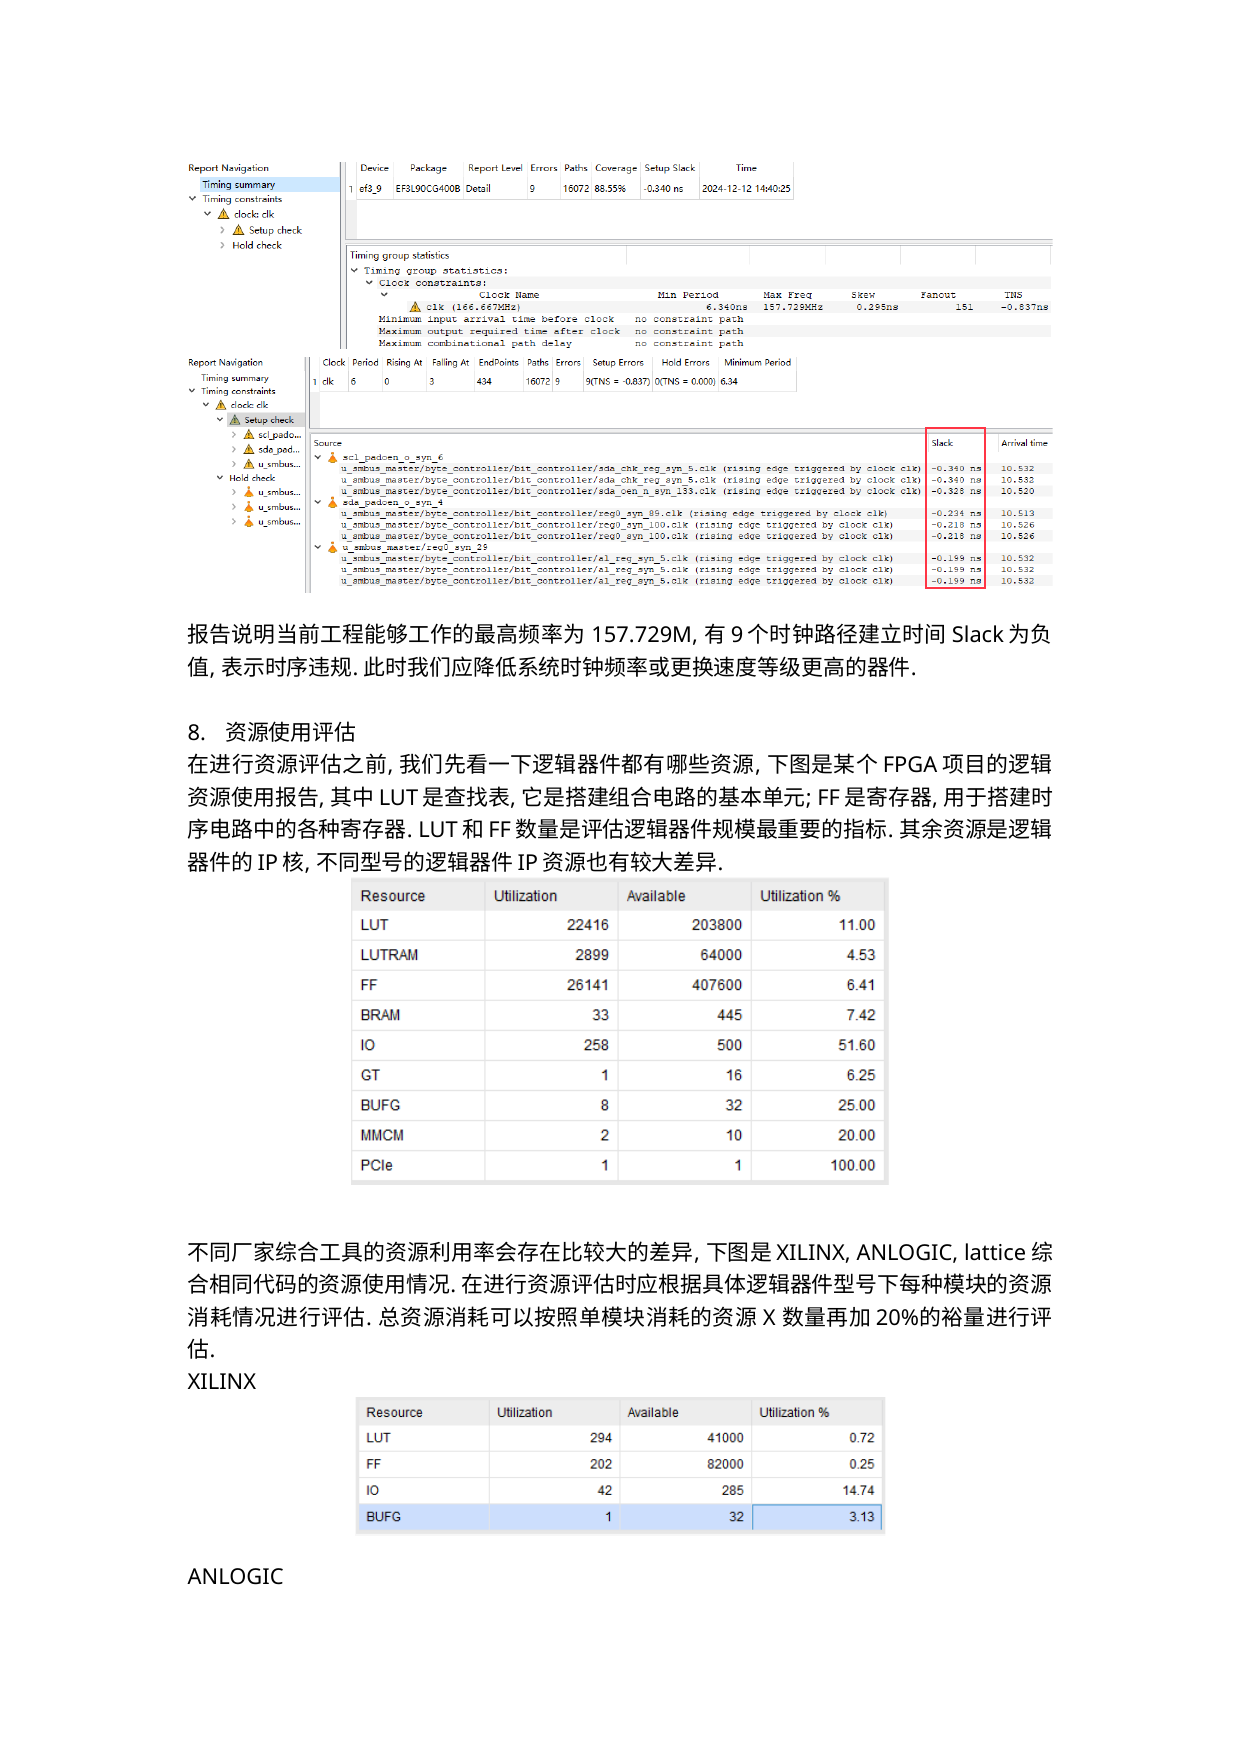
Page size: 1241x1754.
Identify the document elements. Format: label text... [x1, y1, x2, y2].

text 报告说明当前工程能够工作的最高频率为157.729M, 有9个时钟路径建立时间Slack为负值, 表示时序违规. 此时我们应降低系统时钟频率或更换速度等级更高的器件. [187, 617, 1053, 682]
text 不同厂家综合工具的资源利用率会存在比较大的差异, 下图是XILINX, ANLOGIC, lattice综合相同代码的资源使用情况. 在进行资源评估时应根据具体逻辑器件型号下每种模块的资源消耗情况进行评估. 总资源消耗可以按照单模块消耗的资源 X 数量再加20%的裕量进行评估. [187, 1234, 1053, 1364]
text ANLOGIC [187, 1559, 1053, 1592]
text XILINX [187, 1364, 1053, 1397]
picture [187, 357, 1053, 593]
picture [355, 1397, 886, 1536]
picture [351, 877, 890, 1185]
picture [187, 162, 1053, 349]
text 在进行资源评估之前, 我们先看一下逻辑器件都有哪些资源, 下图是某个FPGA项目的逻辑资源使用报告, 其中LUT是查找表, 它是搭建组合电路的基本单元; FF是寄存器, 用于搭建时序电路中的各种寄存器. LUT和FF数量是评估逻辑器件规模最重要的指标. 其余资源是逻辑器件的IP核, 不同型号的逻辑器件IP资源也有较大差异. [187, 747, 1053, 877]
list 资源使用评估 [187, 714, 1053, 747]
